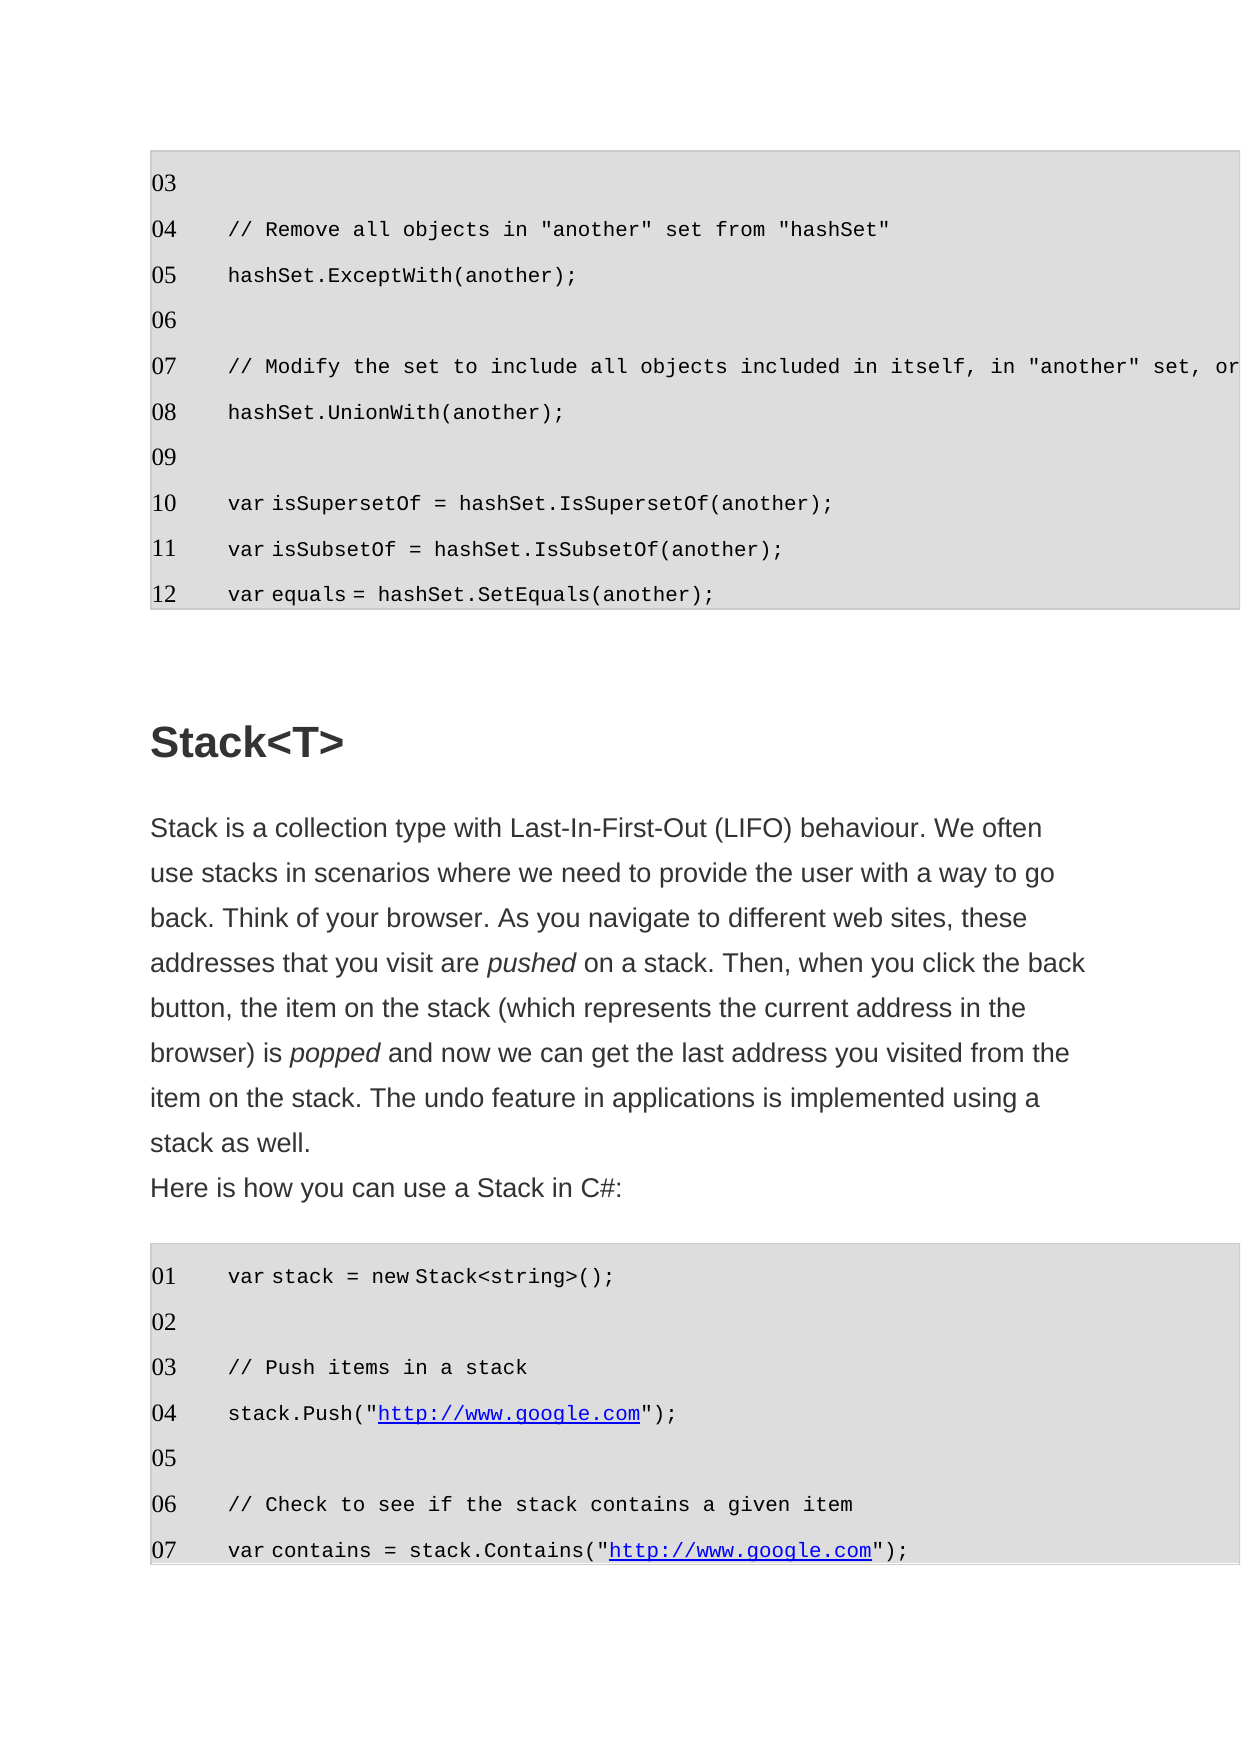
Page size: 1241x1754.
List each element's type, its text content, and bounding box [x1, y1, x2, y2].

text Here is how you can use a Stack in C#: [150, 1158, 1090, 1203]
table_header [227, 152, 1239, 608]
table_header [227, 1244, 1239, 1563]
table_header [152, 152, 227, 608]
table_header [152, 1244, 227, 1563]
text Stack is a collection type with Last-In-First-Out (LIFO) behaviour. We often use stacks in scenarios where we need to provide the user with a way to go back. Think of your browser. As you navigate to different web sites, these addresses that you visit are pushed on a stack. Then, when you click the back button, the item on the stack (which represents the current address in the browser) is popped and now we can get the last address you visited from the item on the stack. The undo feature in applications is implemented using a stack as well. [150, 798, 1090, 1158]
text Stack<T> [150, 717, 1090, 767]
